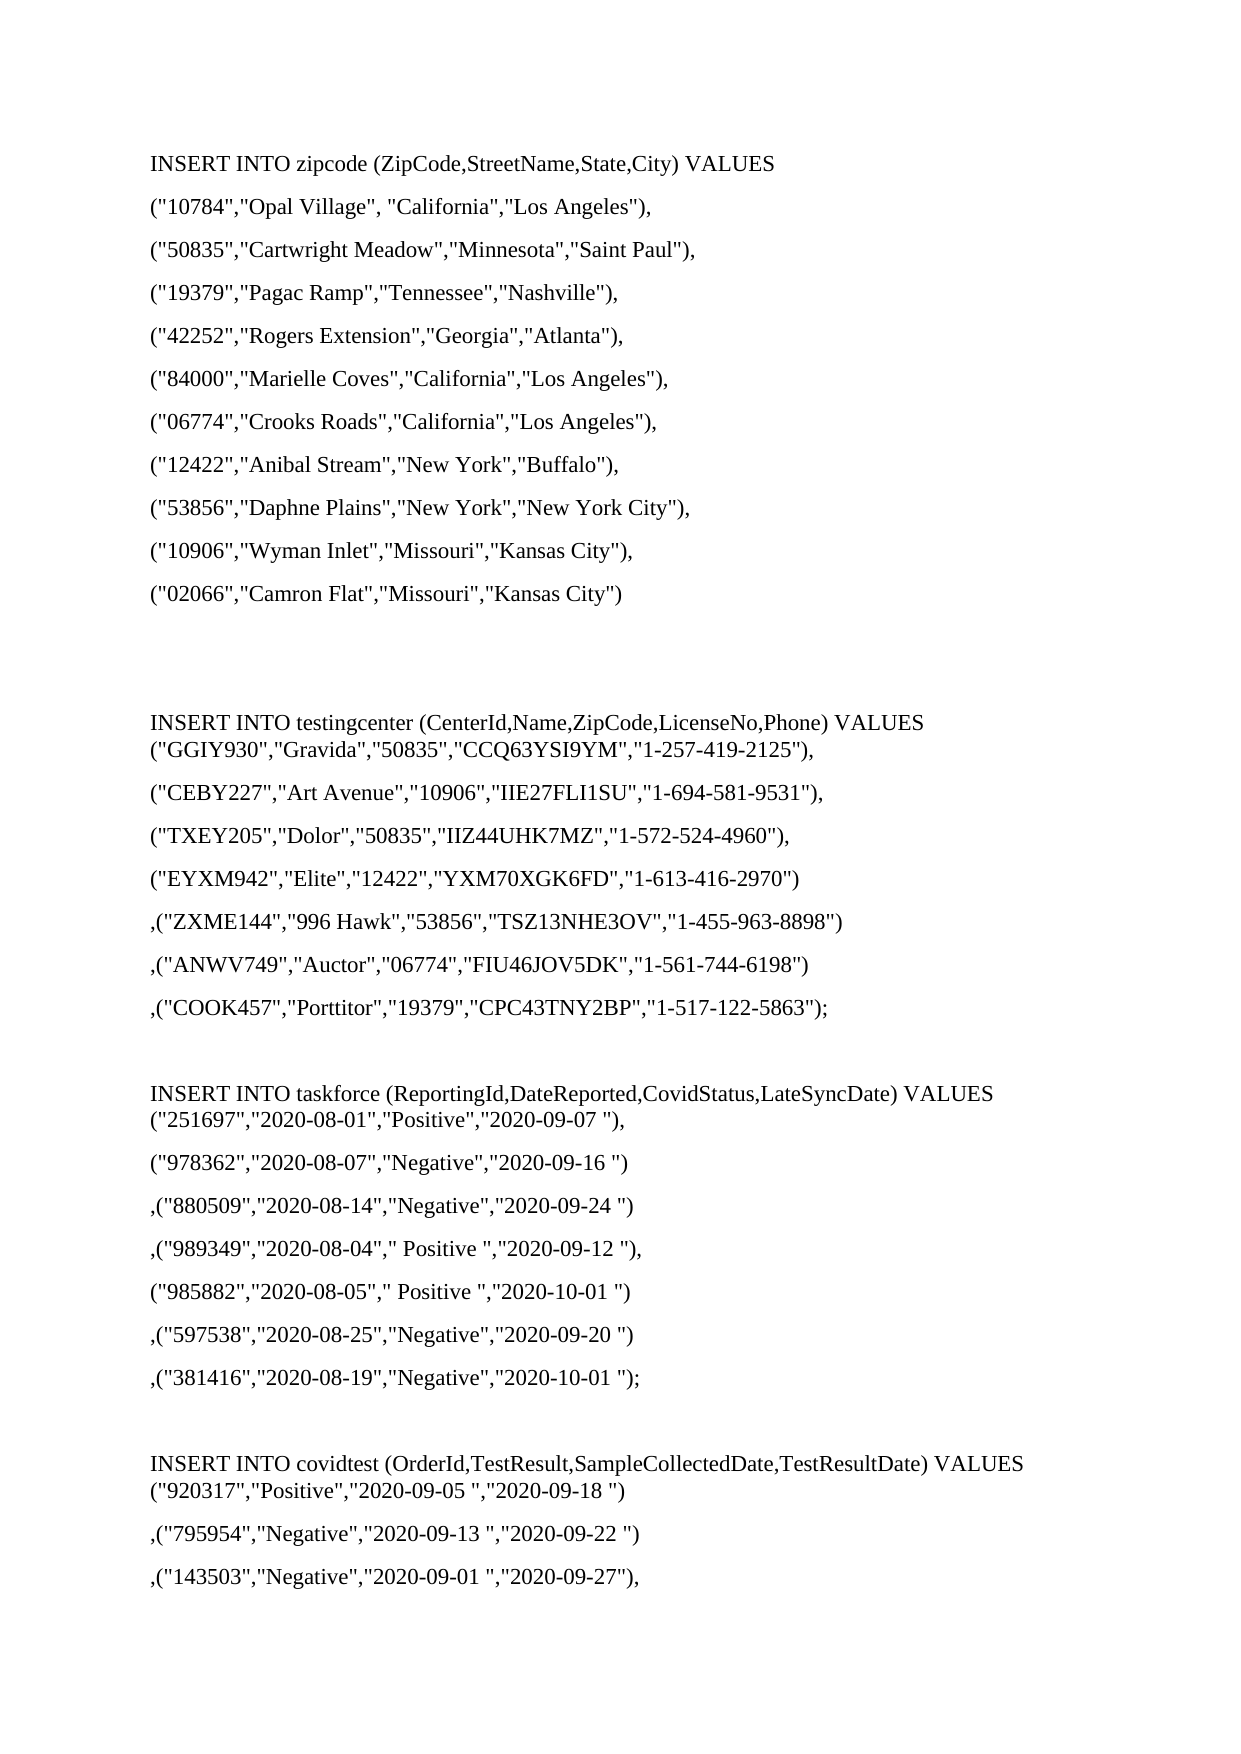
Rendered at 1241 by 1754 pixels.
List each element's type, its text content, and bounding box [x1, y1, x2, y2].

text ("985882","2020-08-05"," Positive ","2020-10-01 ") [150, 1278, 1090, 1304]
text INSERT INTO zipcode (ZipCode,StreetName,State,City) VALUES [150, 150, 1090, 176]
text ("TXEY205","Dolor","50835","IIZ44UHK7MZ","1-572-524-4960"), [150, 822, 1090, 848]
text ("02066","Camron Flat","Missouri","Kansas City") [150, 580, 1090, 607]
text ("42252","Rogers Extension","Georgia","Atlanta"), [150, 322, 1090, 348]
text ,("880509","2020-08-14","Negative","2020-09-24 ") [150, 1192, 1090, 1218]
text ,("ANWV749","Auctor","06774","FIU46JOV5DK","1-561-744-6198") [150, 951, 1090, 977]
text ("CEBY227","Art Avenue","10906","IIE27FLI1SU","1-694-581-9531"), [150, 779, 1090, 805]
text ,("COOK457","Porttitor","19379","CPC43TNY2BP","1-517-122-5863"); [150, 994, 1090, 1020]
text ,("381416","2020-08-19","Negative","2020-10-01 "); [150, 1364, 1090, 1391]
text ("19379","Pagac Ramp","Tennessee","Nashville"), [150, 279, 1090, 305]
text ("10906","Wyman Inlet","Missouri","Kansas City"), [150, 537, 1090, 563]
text INSERT INTO taskforce (ReportingId,DateReported,CovidStatus,LateSyncDate) VALUES ("251697","2020-08-01","Positive","2020-09-07 "), [150, 1080, 1090, 1132]
text ,("989349","2020-08-04"," Positive ","2020-09-12 "), [150, 1235, 1090, 1262]
text ("10784","Opal Village", "California","Los Angeles"), [150, 193, 1090, 219]
text ("50835","Cartwright Meadow","Minnesota","Saint Paul"), [150, 236, 1090, 262]
text ,("795954","Negative","2020-09-13 ","2020-09-22 ") [150, 1520, 1090, 1546]
text ("978362","2020-08-07","Negative","2020-09-16 ") [150, 1149, 1090, 1176]
text ("84000","Marielle Coves","California","Los Angeles"), [150, 365, 1090, 391]
text ("53856","Daphne Plains","New York","New York City"), [150, 494, 1090, 521]
text ,("ZXME144","996 Hawk","53856","TSZ13NHE3OV","1-455-963-8898") [150, 908, 1090, 934]
text ,("143503","Negative","2020-09-01 ","2020-09-27"), [150, 1563, 1090, 1589]
text ("EYXM942","Elite","12422","YXM70XGK6FD","1-613-416-2970") [150, 865, 1090, 891]
text INSERT INTO covidtest (OrderId,TestResult,SampleCollectedDate,TestResultDate) VALUES ("920317","Positive","2020-09-05 ","2020-09-18 ") [150, 1450, 1090, 1503]
text ,("597538","2020-08-25","Negative","2020-09-20 ") [150, 1321, 1090, 1348]
text ("12422","Anibal Stream","New York","Buffalo"), [150, 451, 1090, 477]
text INSERT INTO testingcenter (CenterId,Name,ZipCode,LicenseNo,Phone) VALUES ("GGIY930","Gravida","50835","CCQ63YSI9YM","1-257-419-2125"), [150, 709, 1090, 762]
text ("06774","Crooks Roads","California","Los Angeles"), [150, 408, 1090, 434]
